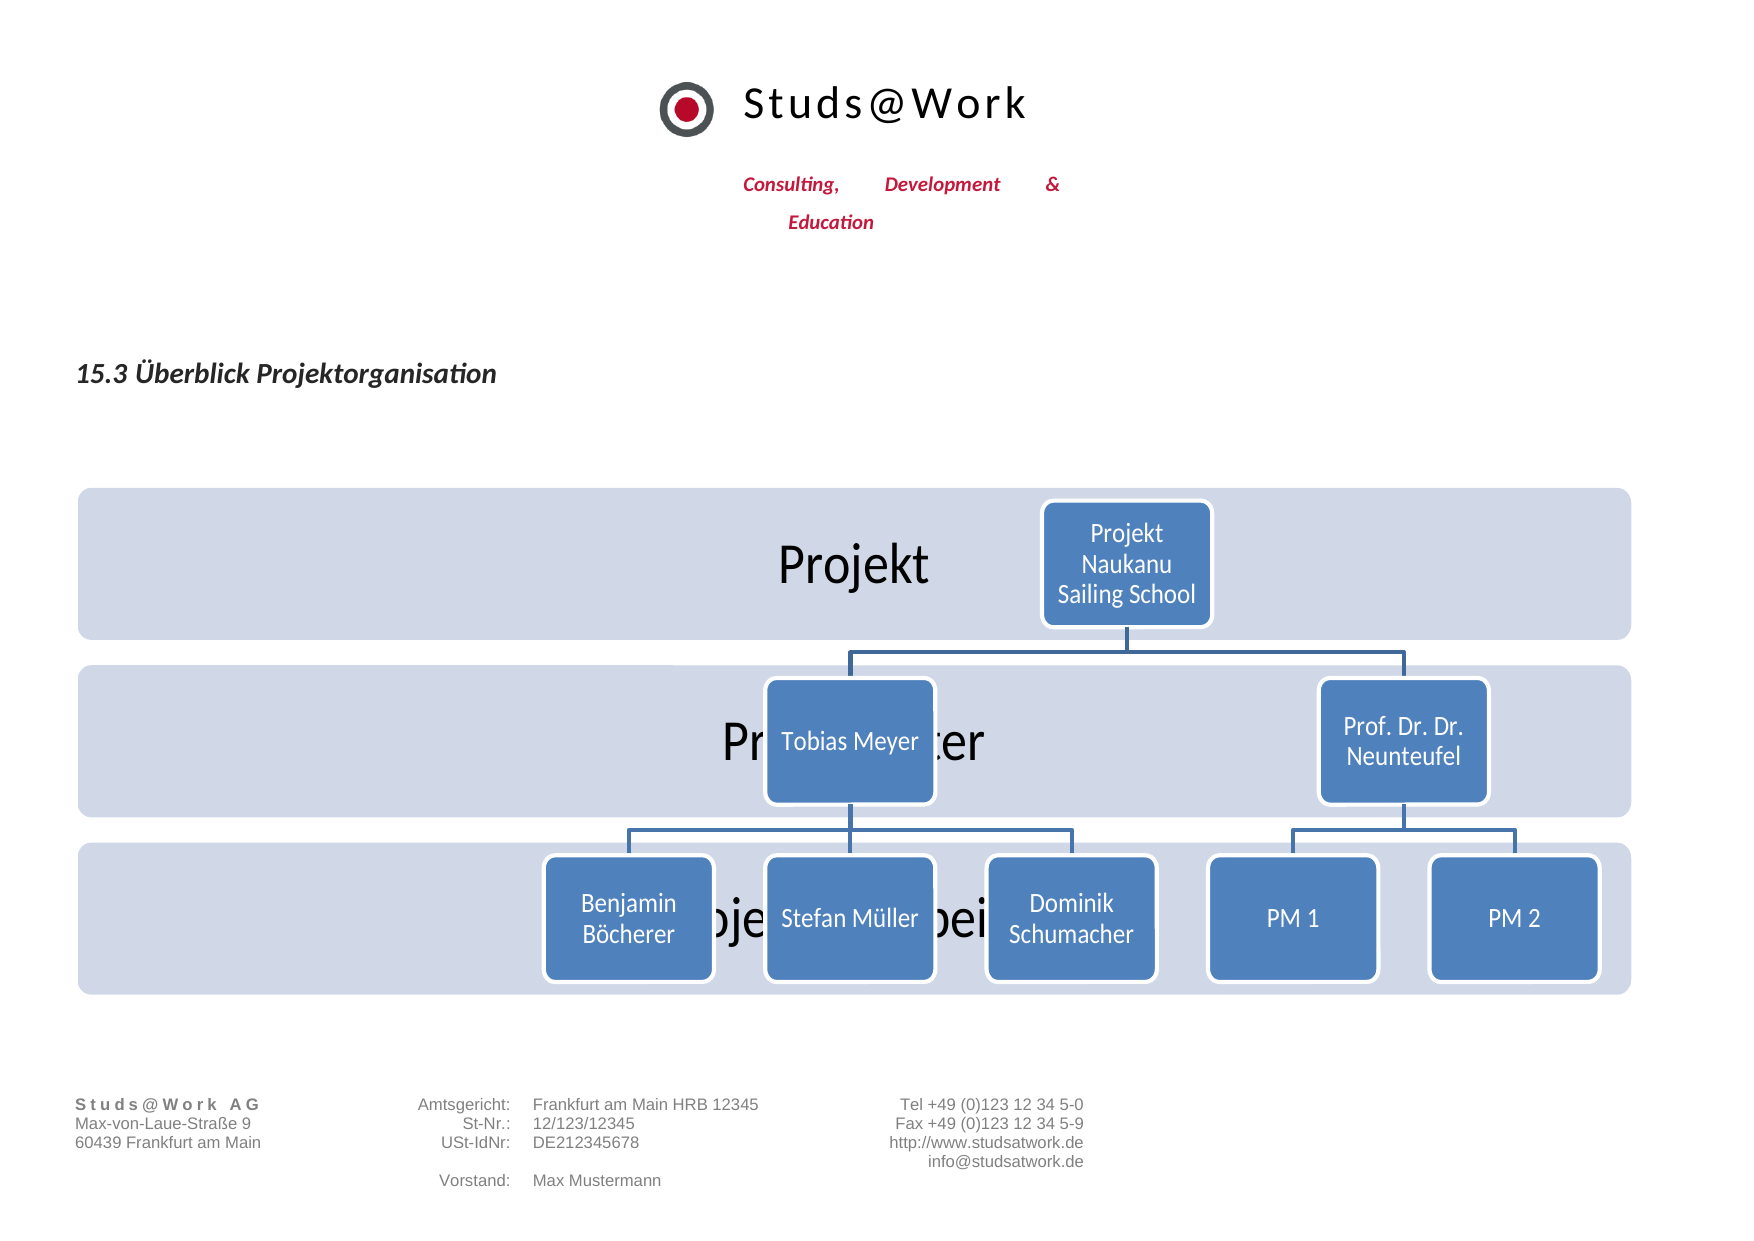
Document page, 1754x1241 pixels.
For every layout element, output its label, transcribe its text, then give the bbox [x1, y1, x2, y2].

picture [648, 73, 721, 145]
subtitle Überblick Projektorganisation [75, 356, 1636, 391]
